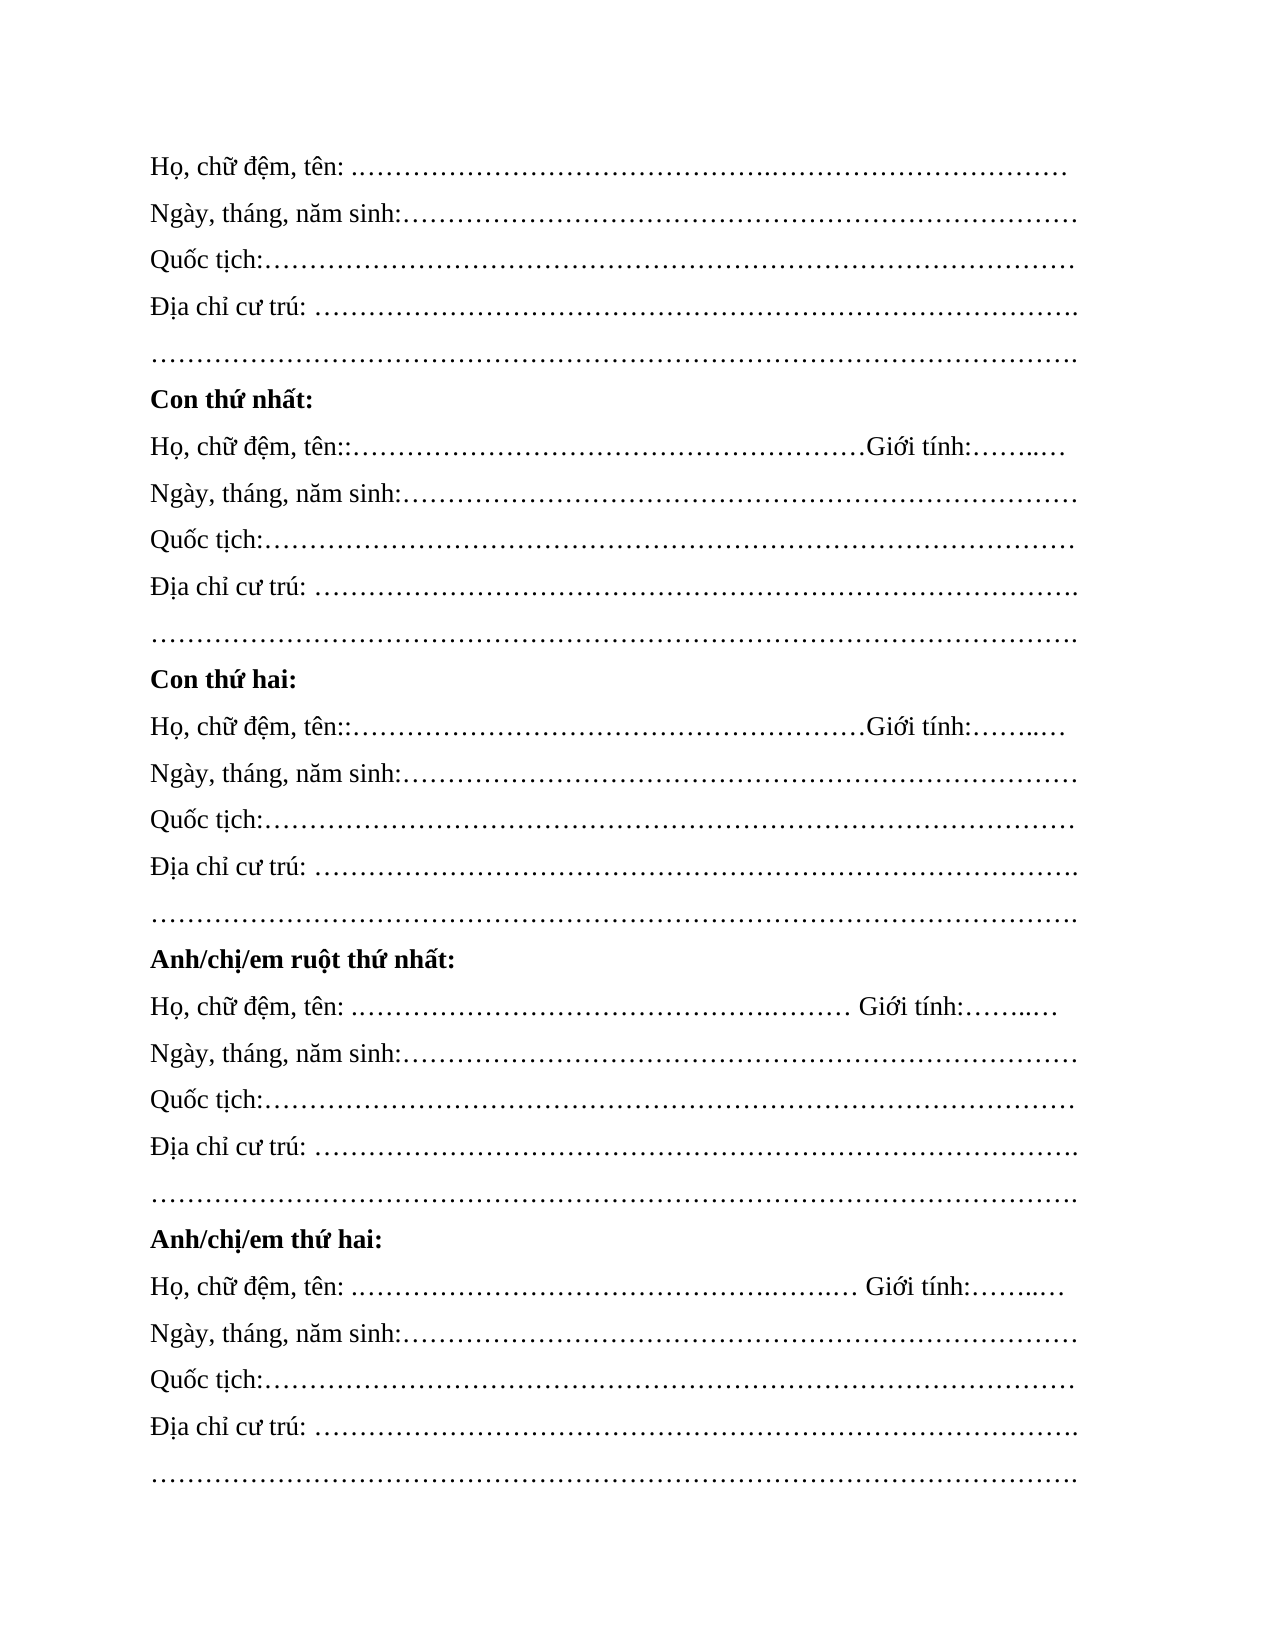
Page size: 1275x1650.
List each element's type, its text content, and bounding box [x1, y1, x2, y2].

text Ngày, tháng, năm sinh:………………………………………………………………… [150, 1317, 1125, 1348]
text Họ, chữ đệm, tên::…………………………………………………Giới tính:……..… [150, 710, 1125, 741]
text …………………………………………………………………………………………. [150, 617, 1125, 648]
text Họ, chữ đệm, tên::…………………………………………………Giới tính:……..… [150, 430, 1125, 461]
text Con thứ hai: [150, 663, 1125, 694]
text Ngày, tháng, năm sinh:………………………………………………………………… [150, 1037, 1125, 1068]
text Quốc tịch:……………………………………………………………………………… [150, 1363, 1125, 1394]
text Con thứ nhất: [150, 383, 1125, 414]
text Địa chỉ cư trú: …………………………………………………………………………. [150, 850, 1125, 881]
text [150, 243, 1125, 274]
text Quốc tịch:……………………………………………………………………………… [150, 1083, 1125, 1114]
text Địa chỉ cư trú: …………………………………………………………………………. [150, 570, 1125, 601]
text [150, 197, 1125, 228]
text Quốc tịch:……………………………………………………………………………… [150, 803, 1125, 834]
text Địa chỉ cư trú: …………………………………………………………………………. [150, 1130, 1125, 1161]
text Anh/chị/em thứ hai: [150, 1223, 1125, 1254]
text …………………………………………………………………………………………. [150, 1457, 1125, 1488]
text Ngày, tháng, năm sinh:………………………………………………………………… [150, 757, 1125, 788]
text …………………………………………………………………………………………. [150, 897, 1125, 928]
text Họ, chữ đệm, tên: .……………………………………….…………………………… [150, 150, 1125, 181]
text Họ, chữ đệm, tên: .……………………………………….…….… Giới tính:……..… [150, 1270, 1125, 1301]
text Anh/chị/em ruột thứ nhất: [150, 943, 1125, 974]
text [150, 290, 1125, 321]
text …………………………………………………………………………………………. [150, 1177, 1125, 1208]
text Địa chỉ cư trú: …………………………………………………………………………. [150, 1410, 1125, 1441]
text Họ, chữ đệm, tên: .……………………………………….……… Giới tính:……..… [150, 990, 1125, 1021]
text …………………………………………………………………………………………. [150, 337, 1125, 368]
text Quốc tịch:……………………………………………………………………………… [150, 523, 1125, 554]
text Ngày, tháng, năm sinh:………………………………………………………………… [150, 477, 1125, 508]
